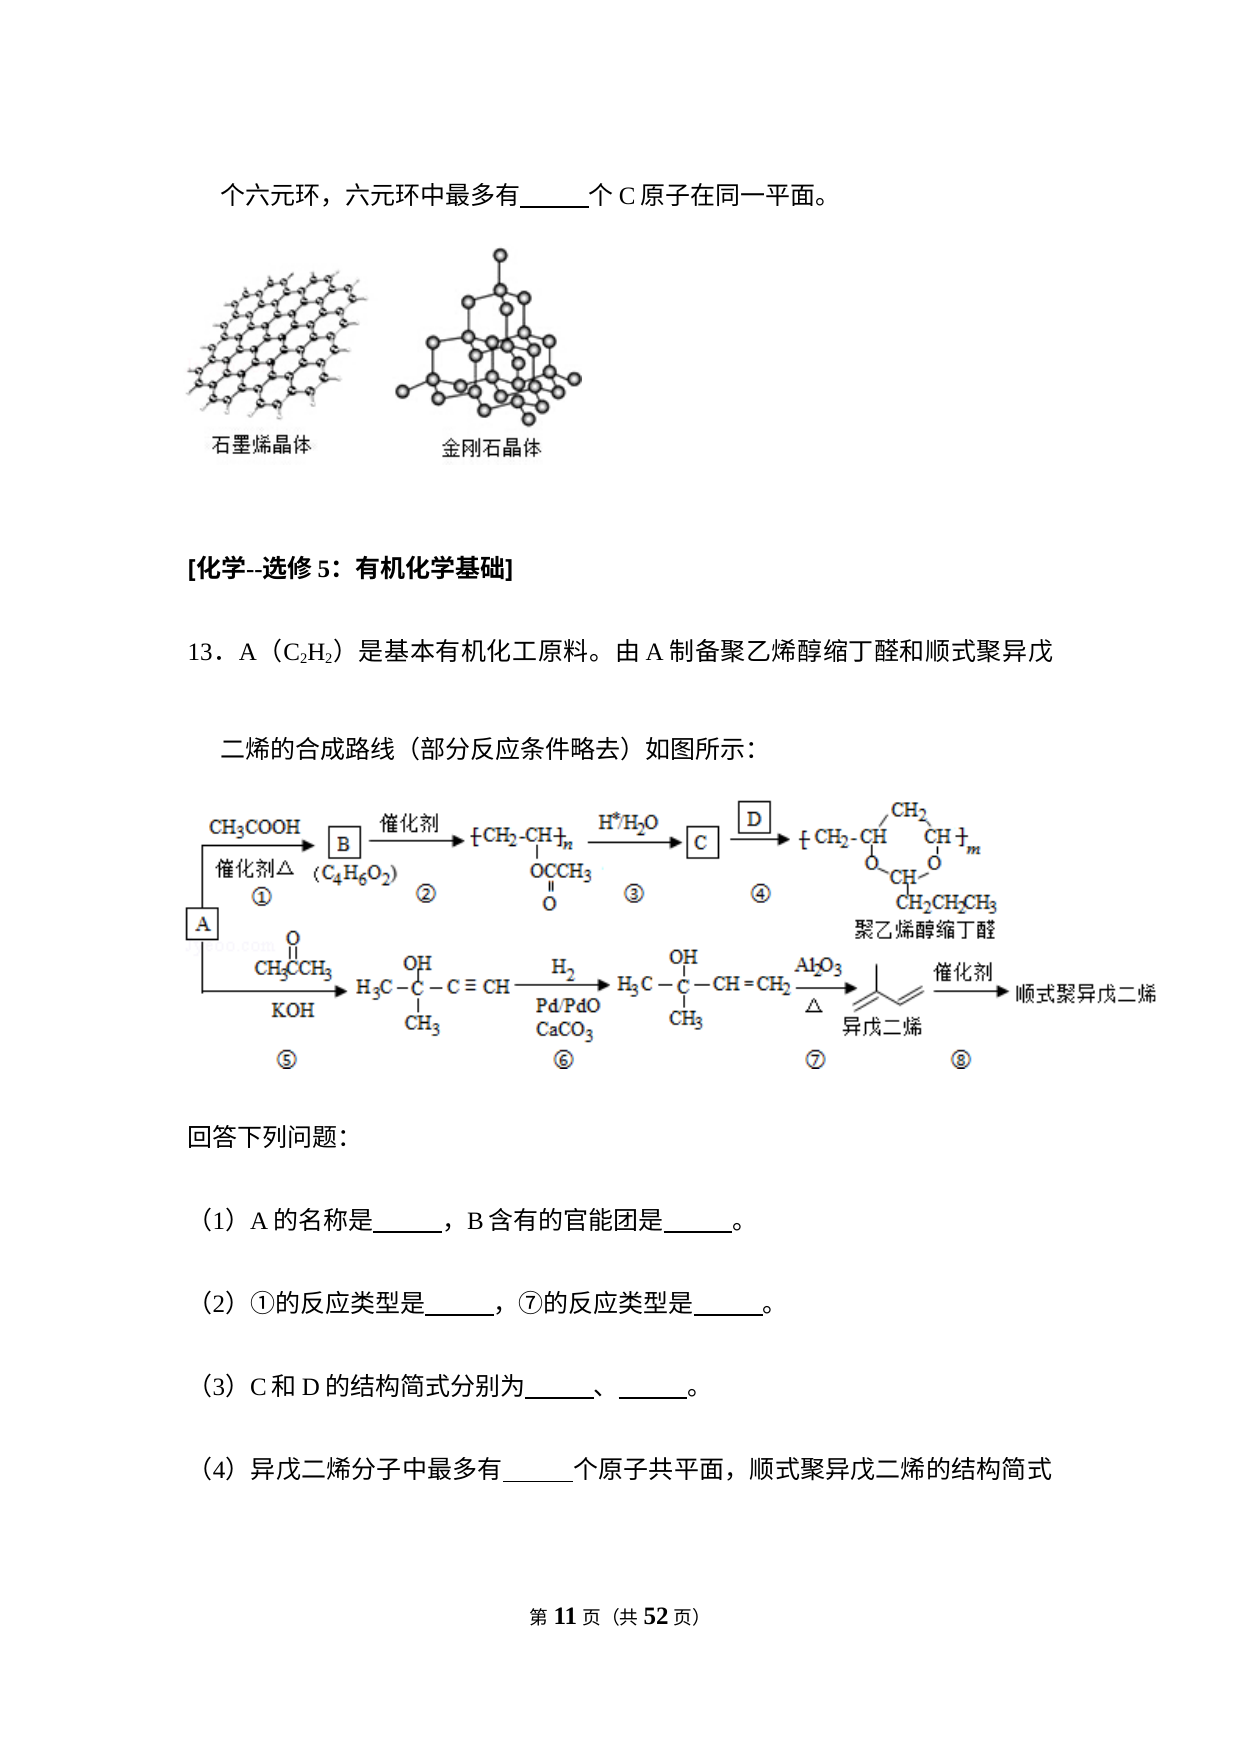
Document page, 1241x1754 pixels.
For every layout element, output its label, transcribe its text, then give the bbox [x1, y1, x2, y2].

text [化学--选修5：有机化学基础] [187, 534, 1053, 599]
picture [183, 244, 582, 465]
picture [183, 798, 1156, 1069]
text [187, 161, 1053, 226]
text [187, 1435, 1053, 1500]
text （1）A的名称是 ，B含有的官能团是 。 [187, 1186, 1053, 1251]
text （2）①的反应类型是 ，⑦的反应类型是 。 [187, 1269, 1053, 1334]
text 回答下列问题： [187, 1103, 1053, 1168]
text （3）C和D的结构简式分别为 、 。 [187, 1352, 1053, 1417]
text 13．A（C2H2）是基本有机化工原料。由A制备聚乙烯醇缩丁醛和顺式聚异戊二烯的合成路线（部分反应条件略去）如图所示： [187, 617, 1053, 780]
